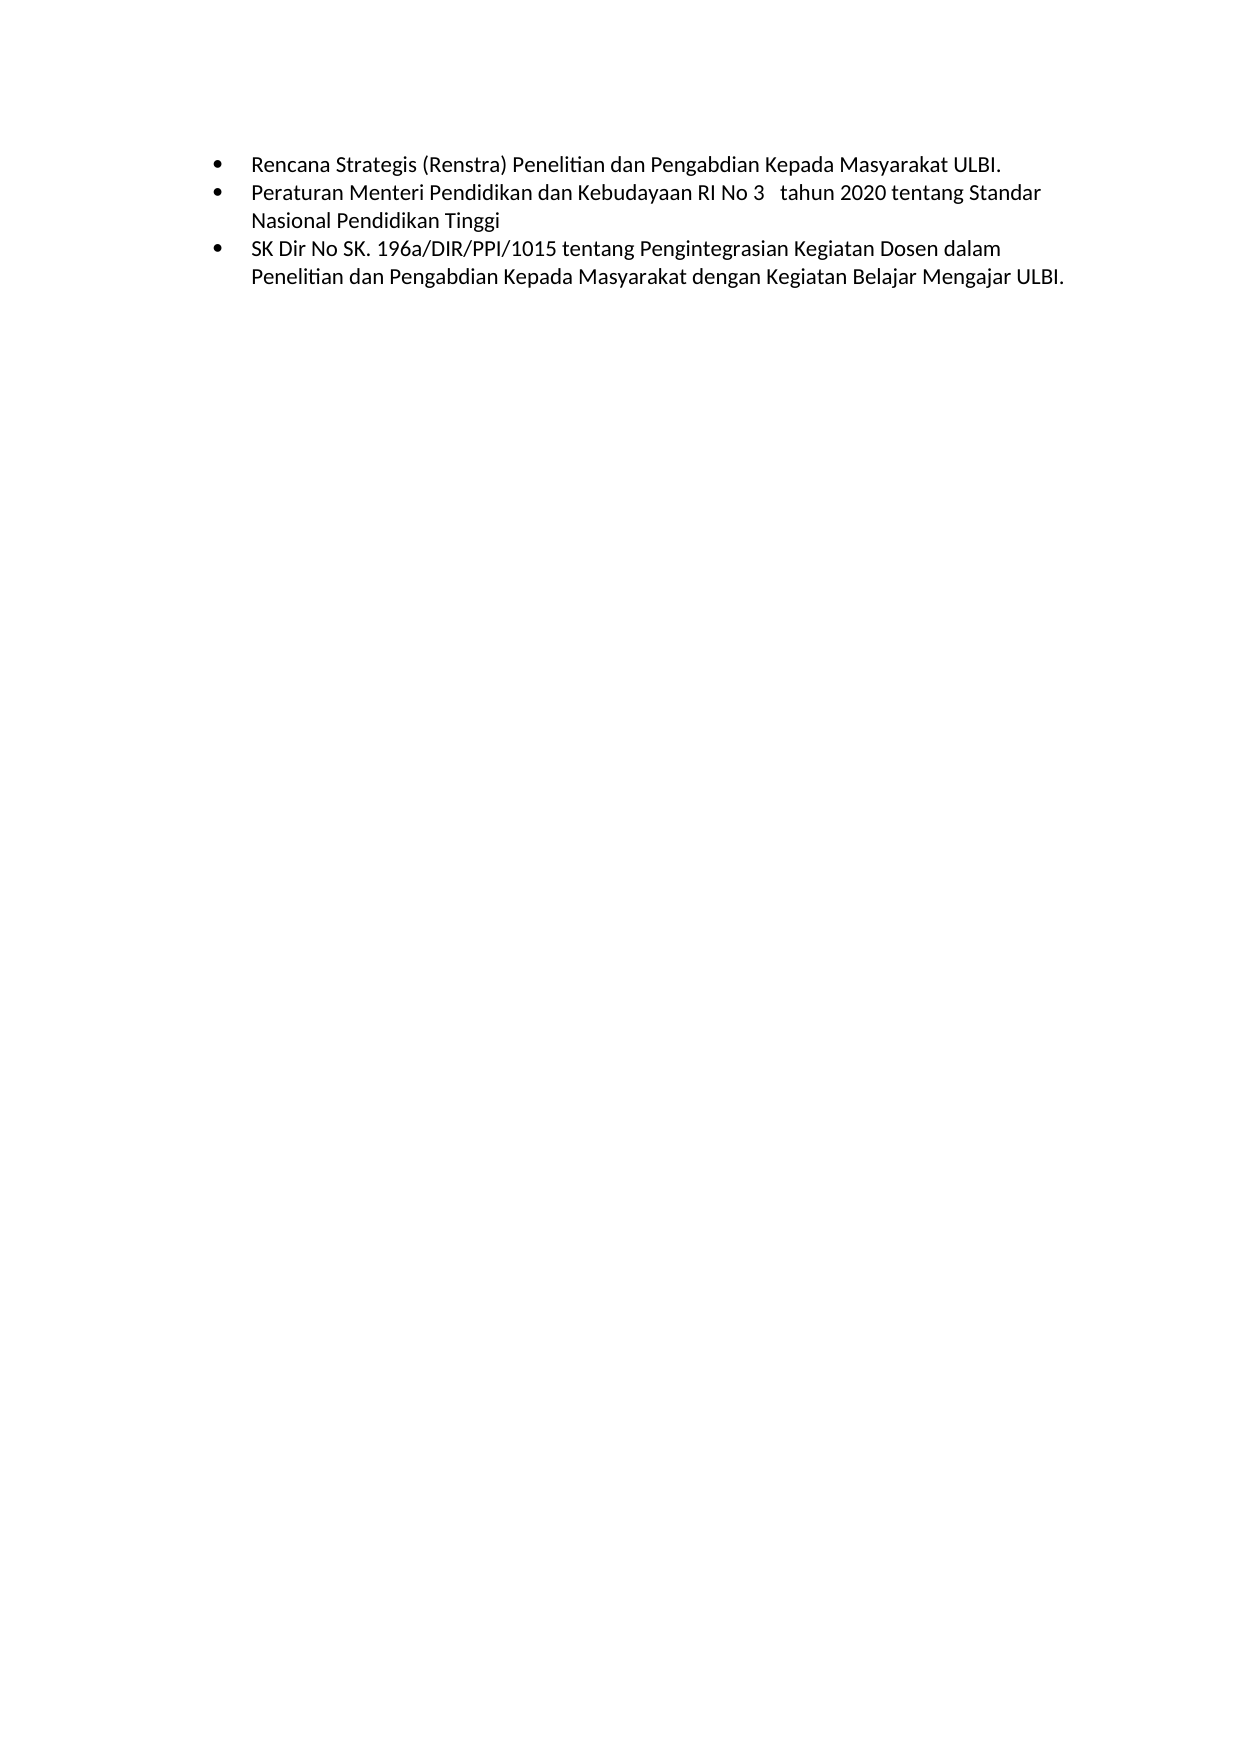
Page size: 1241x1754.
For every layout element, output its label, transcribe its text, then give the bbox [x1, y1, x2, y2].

list SK Dir No SK. 196a/DIR/PPI/1015 tentang Pengintegrasian Kegiatan Dosen dalam Penelitian dan Pengabdian Kepada Masyarakat dengan Kegiatan Belajar Mengajar ULBI. [213, 234, 1090, 290]
list Peraturan Menteri Pendidikan dan Kebudayaan RI No 3 tahun 2020 tentang Standar Nasional Pendidikan Tinggi [213, 178, 1090, 234]
list Rencana Strategis (Renstra) Penelitian dan Pengabdian Kepada Masyarakat ULBI. [213, 150, 1090, 178]
